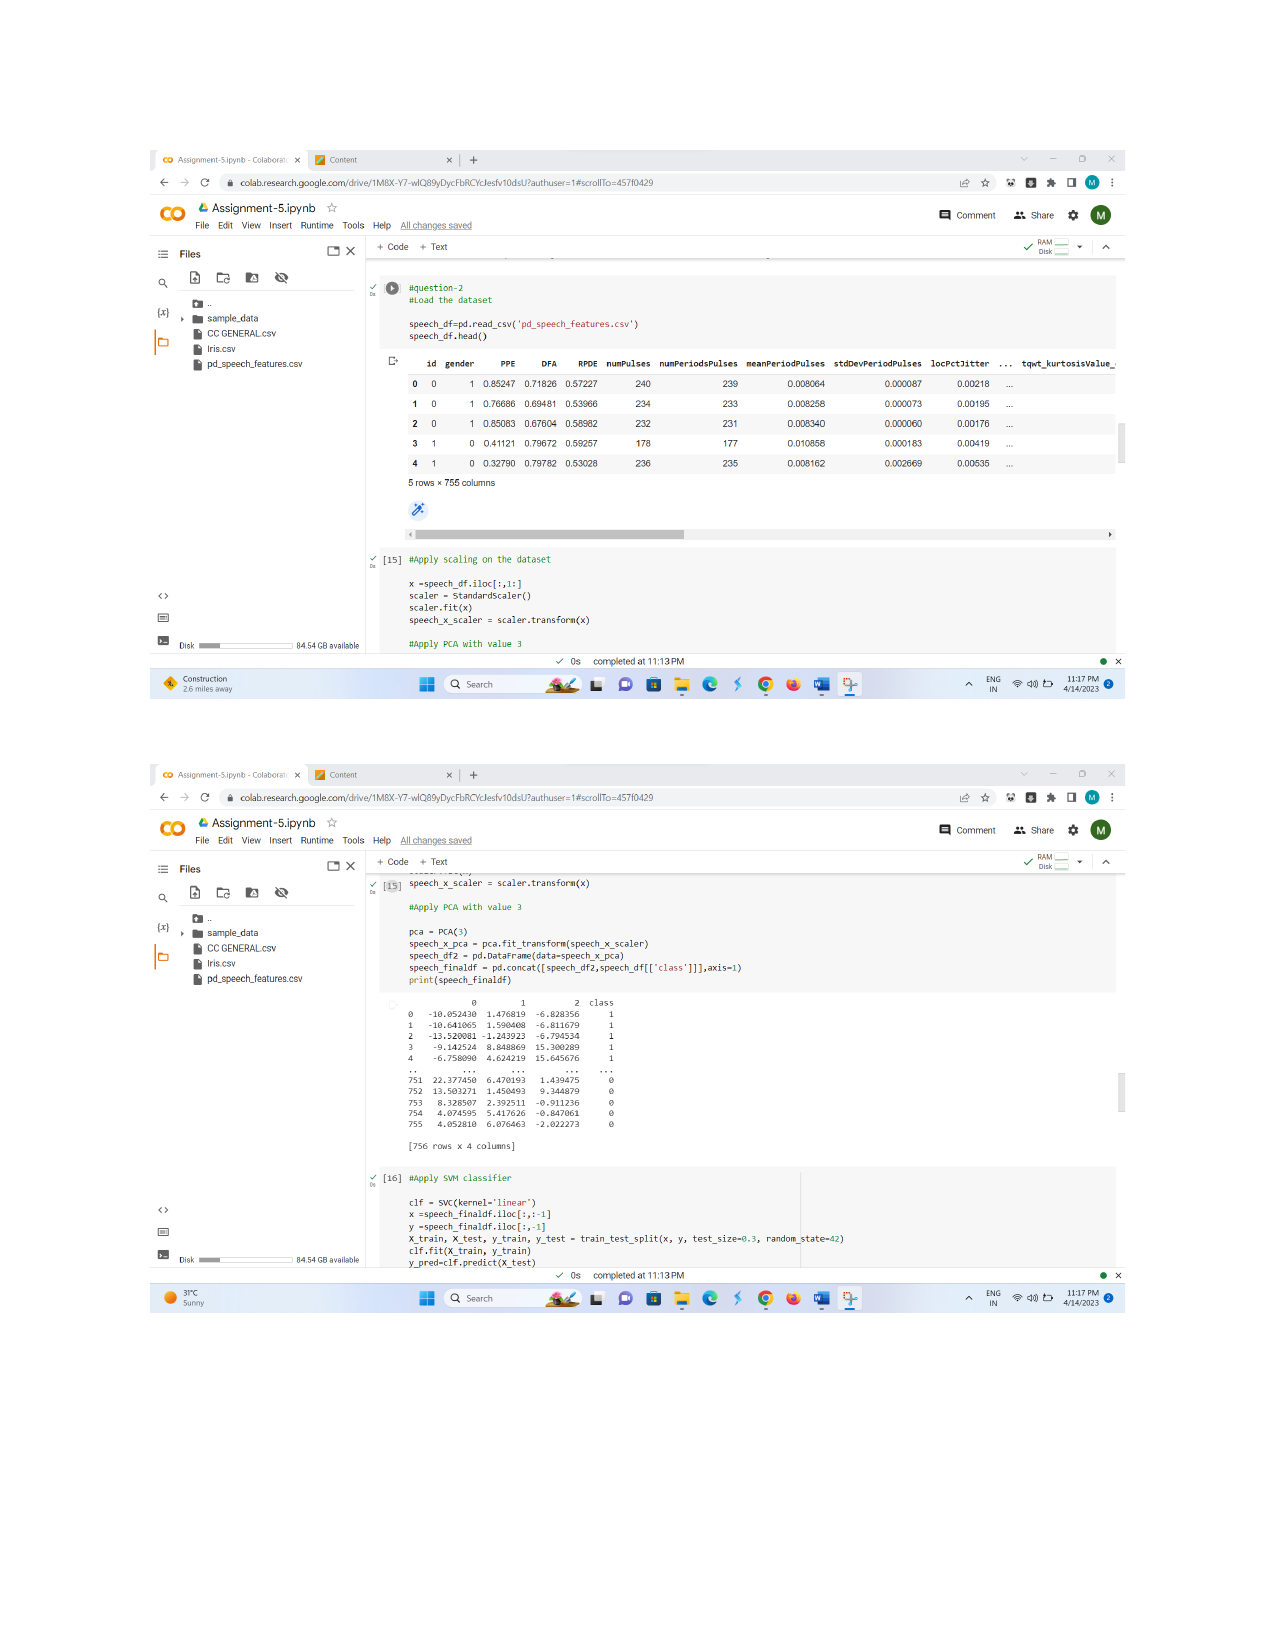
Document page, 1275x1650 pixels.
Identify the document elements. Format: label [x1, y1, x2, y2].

picture [150, 764, 1125, 1313]
picture [150, 150, 1125, 699]
